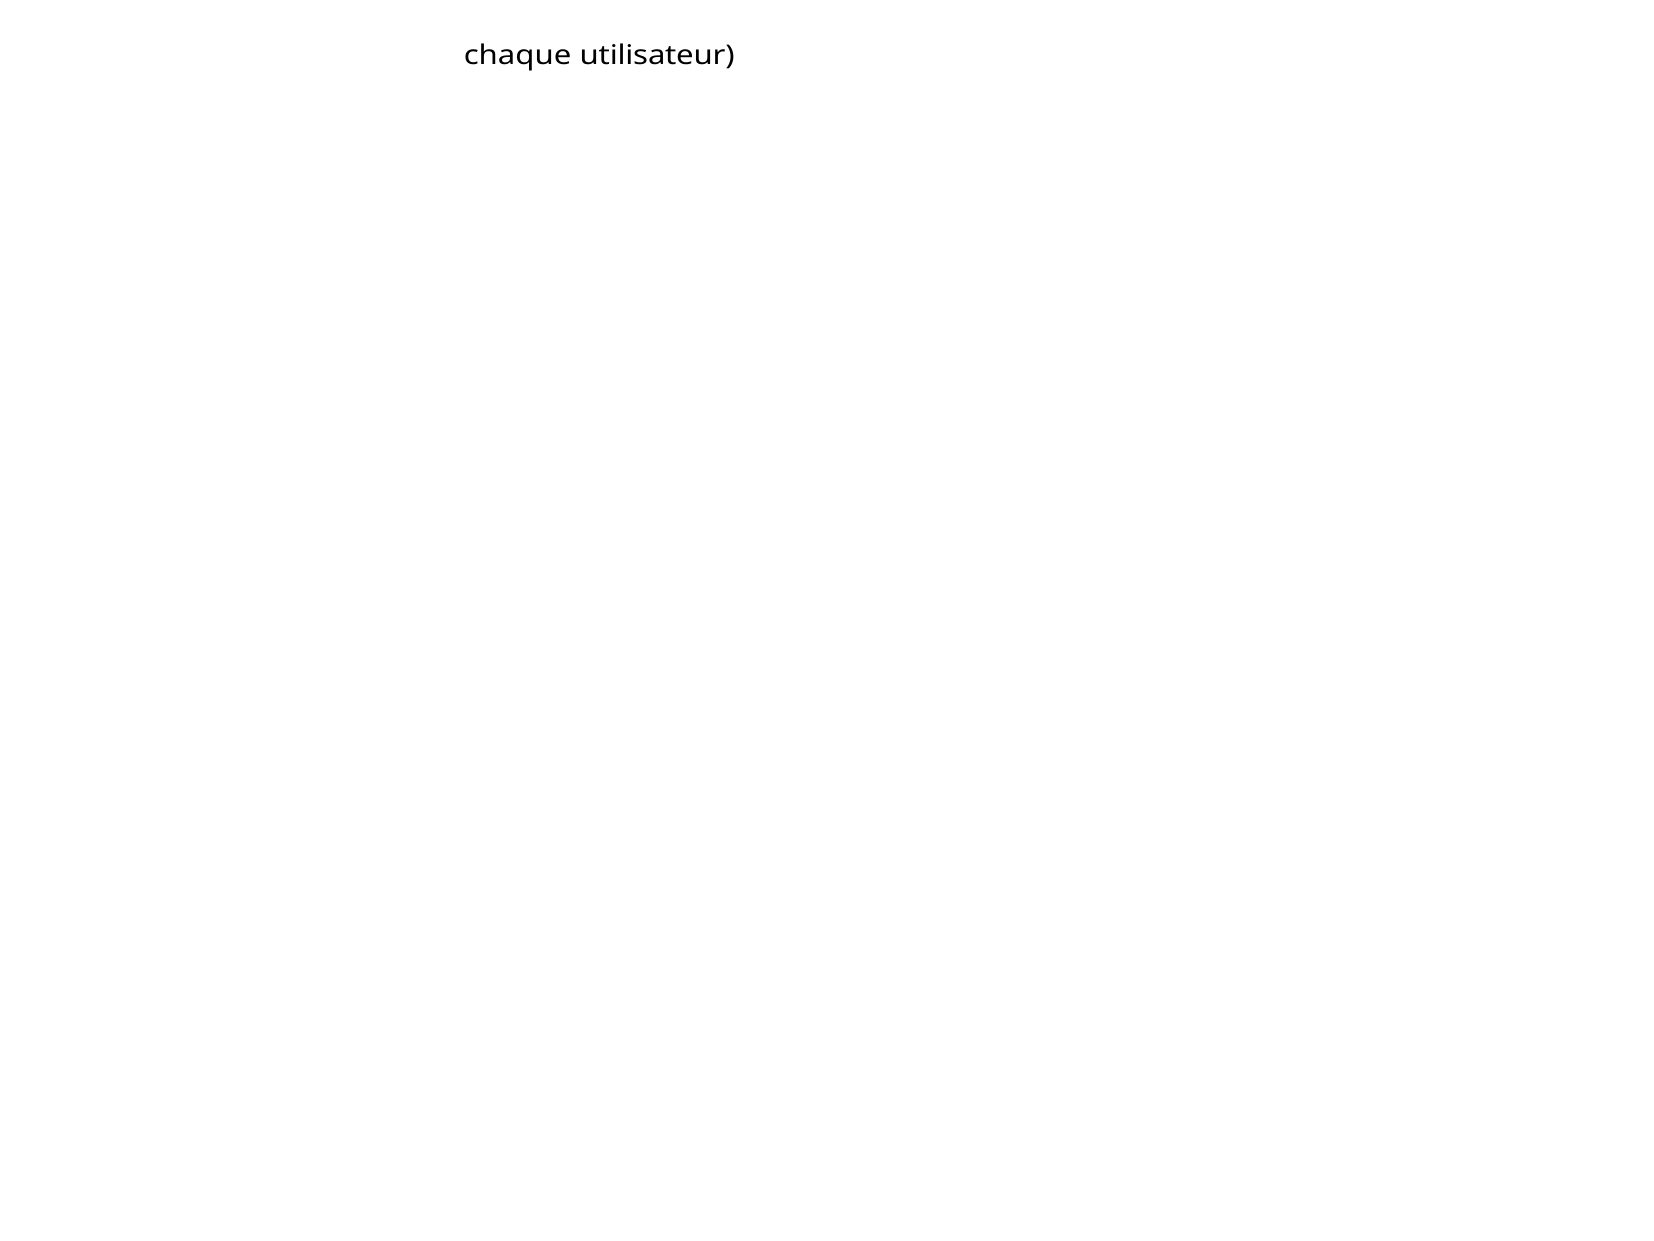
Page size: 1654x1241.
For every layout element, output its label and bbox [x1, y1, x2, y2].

list [463, 35, 1213, 71]
